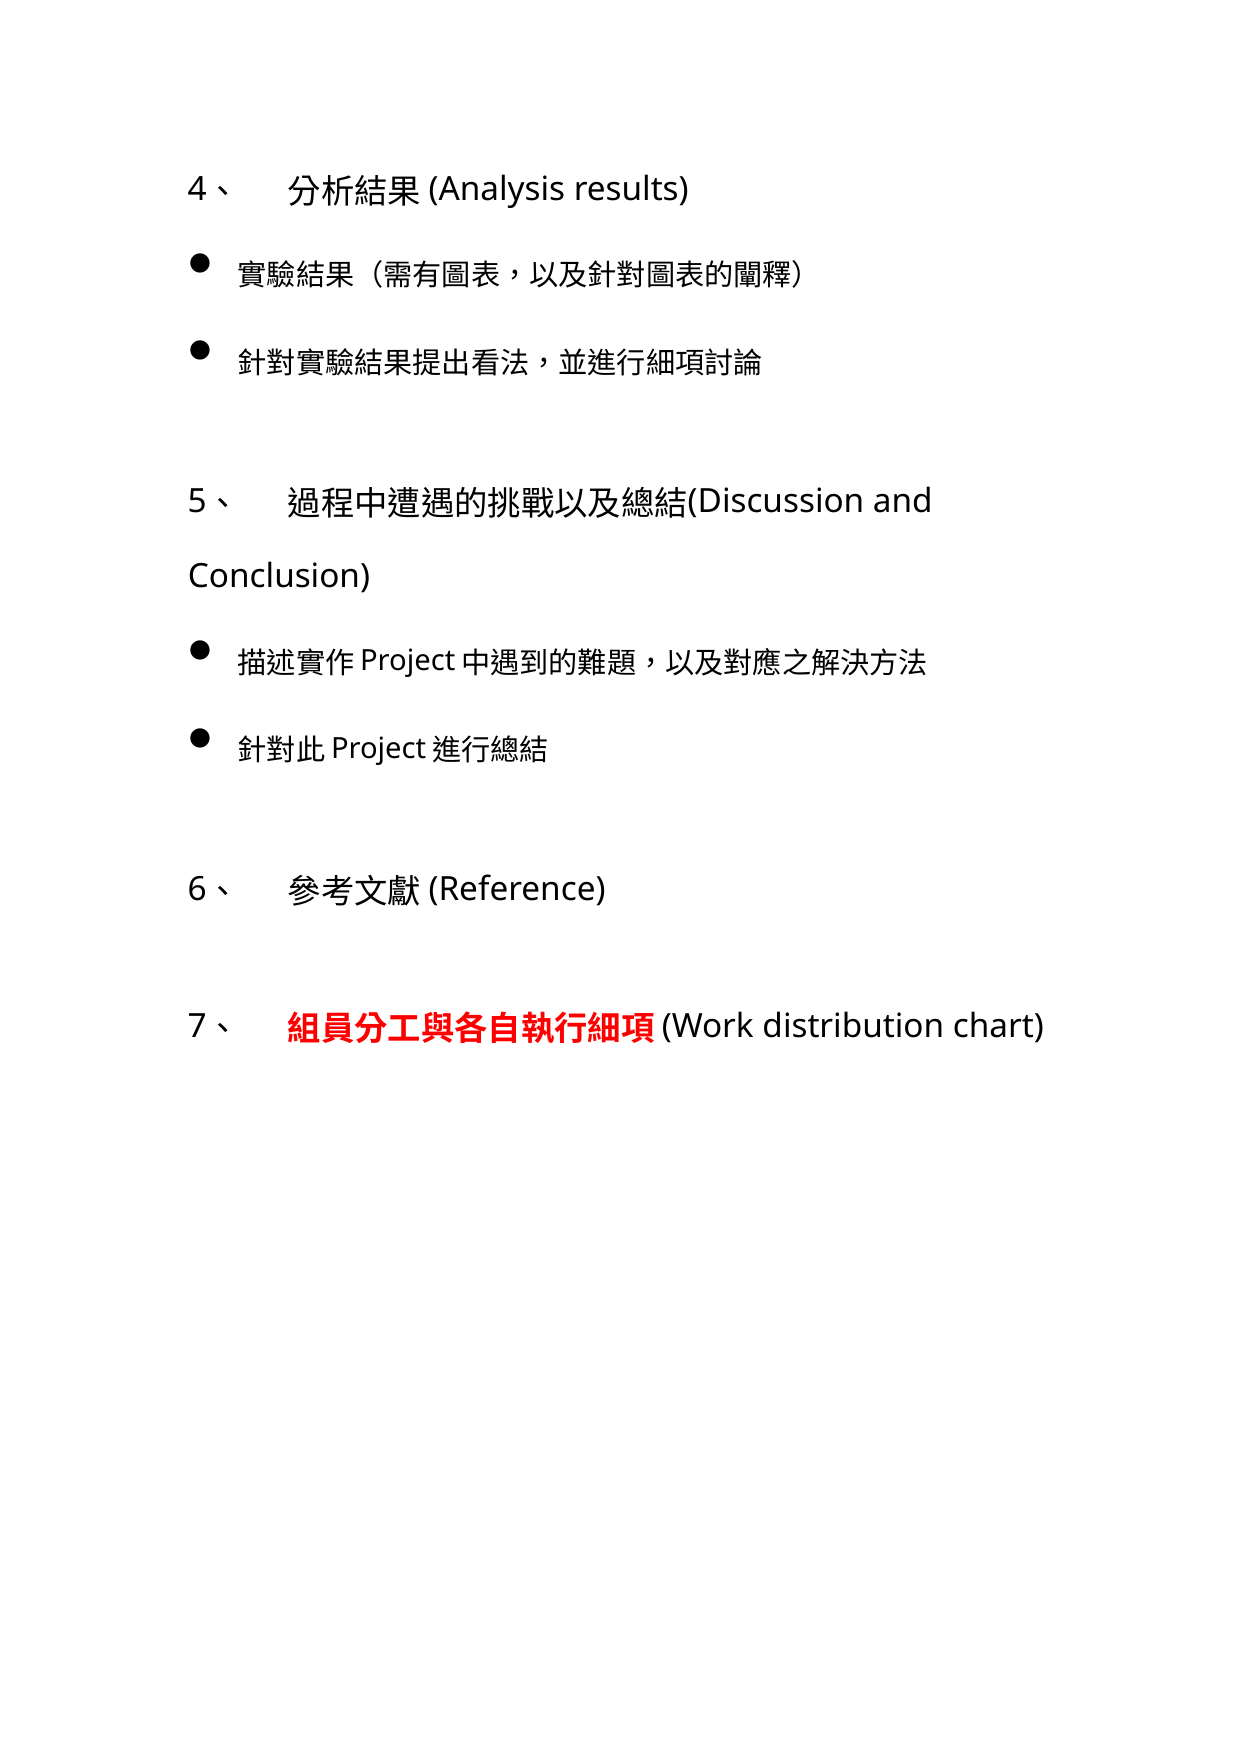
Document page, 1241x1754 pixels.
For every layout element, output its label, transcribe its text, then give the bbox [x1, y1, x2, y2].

list 分析結果 (Analysis results) [187, 164, 1048, 239]
list 實驗結果（需有圖表，以及針對圖表的闡釋） [187, 252, 1048, 327]
list 描述實作Project中遇到的難題，以及對應之解決方法 [187, 639, 1048, 714]
list 組員分工與各自執行細項 (Work distribution chart) [187, 1002, 1048, 1077]
list 針對此Project進行總結 [187, 727, 1048, 802]
list 過程中遭遇的挑戰以及總結(Discussion and Conclusion) [187, 477, 1048, 627]
list 參考文獻 (Reference) [187, 864, 1048, 939]
list 針對實驗結果提出看法，並進行細項討論 [187, 339, 1048, 414]
